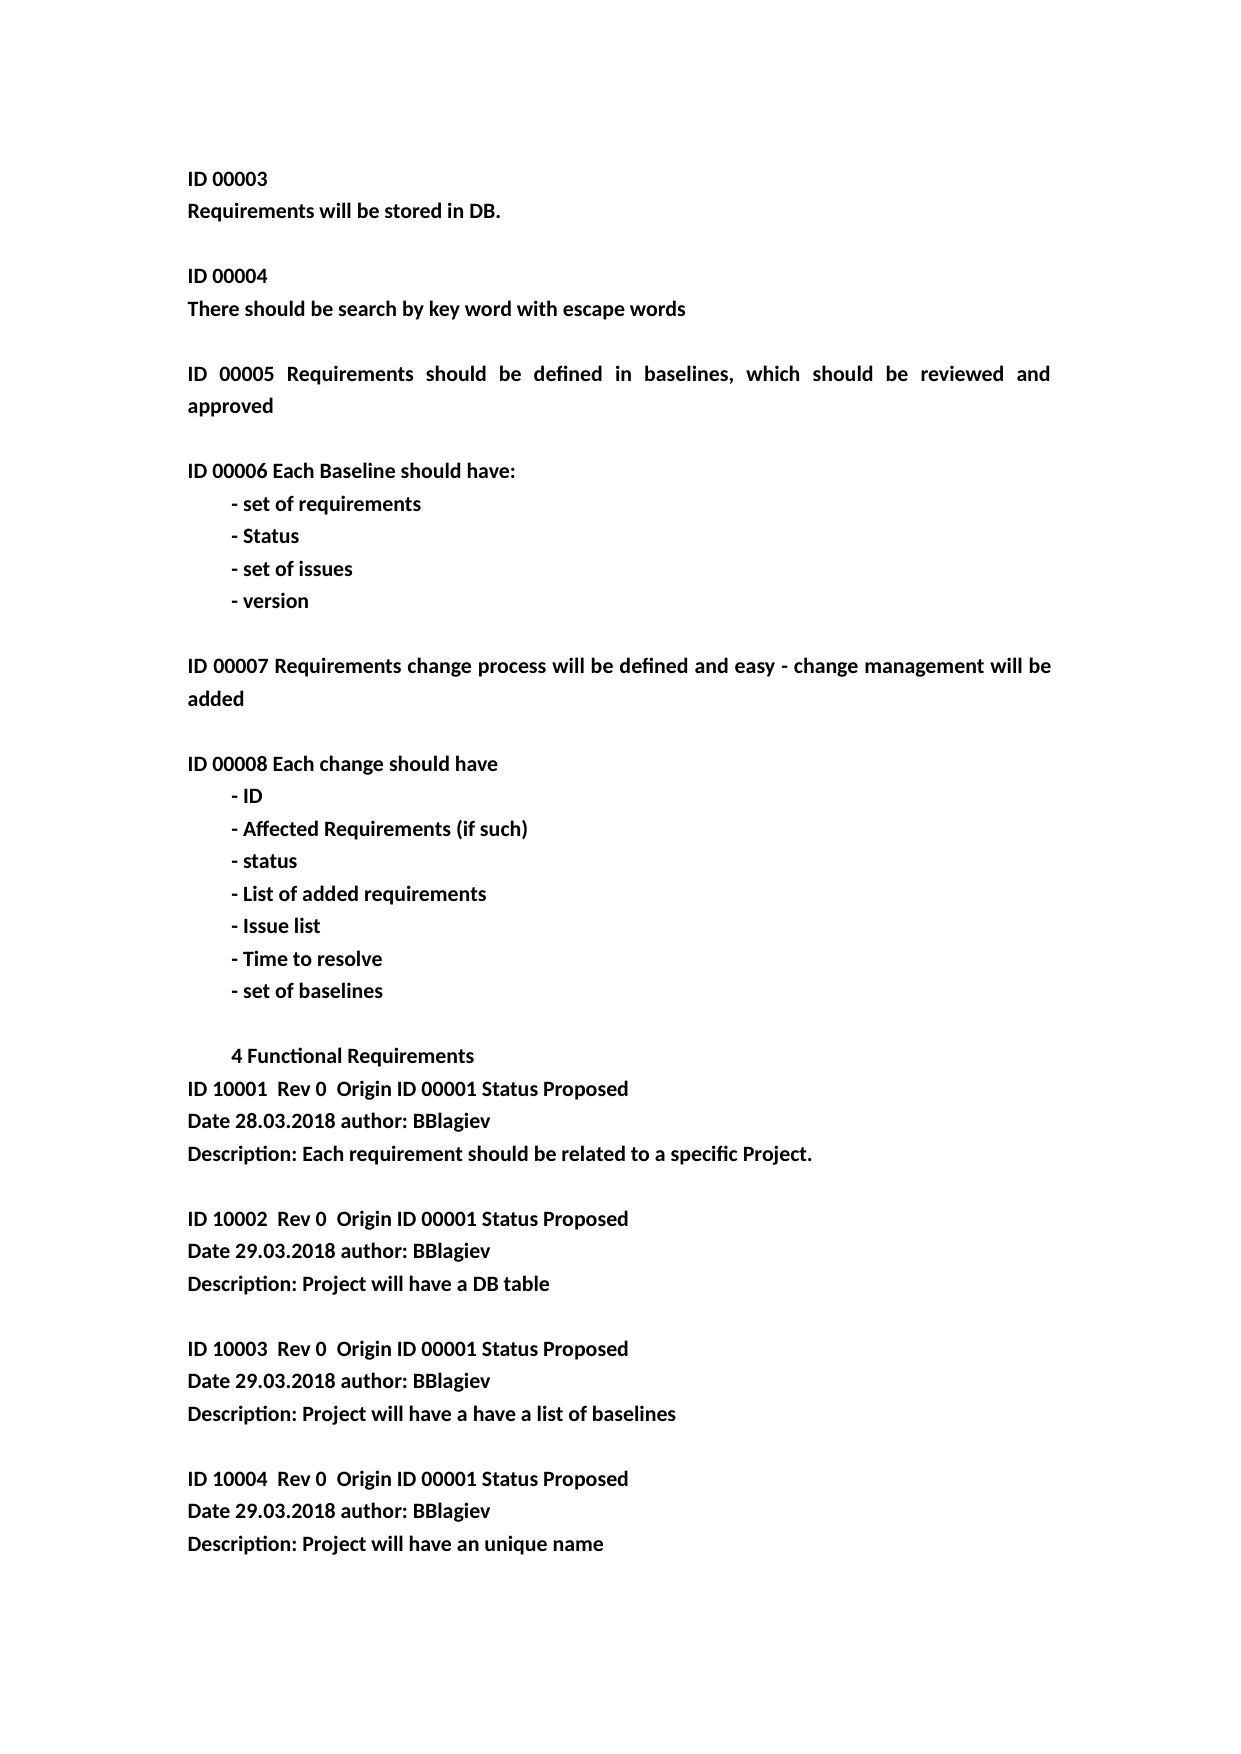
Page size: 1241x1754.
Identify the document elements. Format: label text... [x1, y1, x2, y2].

list Description: Project will have a DB table [187, 1267, 1053, 1299]
list ID 10003 Rev 0 Origin ID 00001 Status Proposed [187, 1332, 1053, 1364]
list - Time to resolve [187, 942, 1053, 974]
list - version [187, 584, 1053, 617]
list Date 29.03.2018 author: BBlagiev [187, 1234, 1053, 1267]
list Requirements will be stored in DB. [187, 194, 1053, 227]
list ID 00005 Requirements should be defined in baselines, which should be reviewed and approved [187, 357, 1053, 422]
list There should be search by key word with escape words [187, 292, 1053, 324]
list - set of issues [187, 552, 1053, 584]
list ID 00004 [187, 259, 1053, 292]
list Date 28.03.2018 author: BBlagiev [187, 1104, 1053, 1137]
list - Affected Requirements (if such) [187, 812, 1053, 844]
list Description: Project will have a have a list of baselines [187, 1397, 1053, 1429]
list 4 Functional Requirements [187, 1039, 1053, 1072]
list ID 00008 Each change should have [187, 747, 1053, 779]
list - Status [187, 519, 1053, 552]
list - ID [187, 779, 1053, 812]
list - set of requirements [187, 487, 1053, 519]
list Date 29.03.2018 author: BBlagiev [187, 1364, 1053, 1397]
list - status [187, 844, 1053, 877]
list ID 10004 Rev 0 Origin ID 00001 Status Proposed [187, 1462, 1053, 1494]
list ID 00006 Each Baseline should have: [187, 454, 1053, 487]
list Date 29.03.2018 author: BBlagiev [187, 1494, 1053, 1527]
list Description: Project will have an unique name [187, 1527, 1053, 1559]
list ID 10002 Rev 0 Origin ID 00001 Status Proposed [187, 1202, 1053, 1234]
list - set of baselines [187, 974, 1053, 1007]
list - List of added requirements [187, 877, 1053, 909]
list ID 00007 Requirements change process will be defined and easy - change management will be added [187, 649, 1053, 714]
list ID 00003 [187, 162, 1053, 194]
list Description: Each requirement should be related to a specific Project. [187, 1137, 1053, 1169]
list ID 10001 Rev 0 Origin ID 00001 Status Proposed [187, 1072, 1053, 1104]
list - Issue list [187, 909, 1053, 942]
